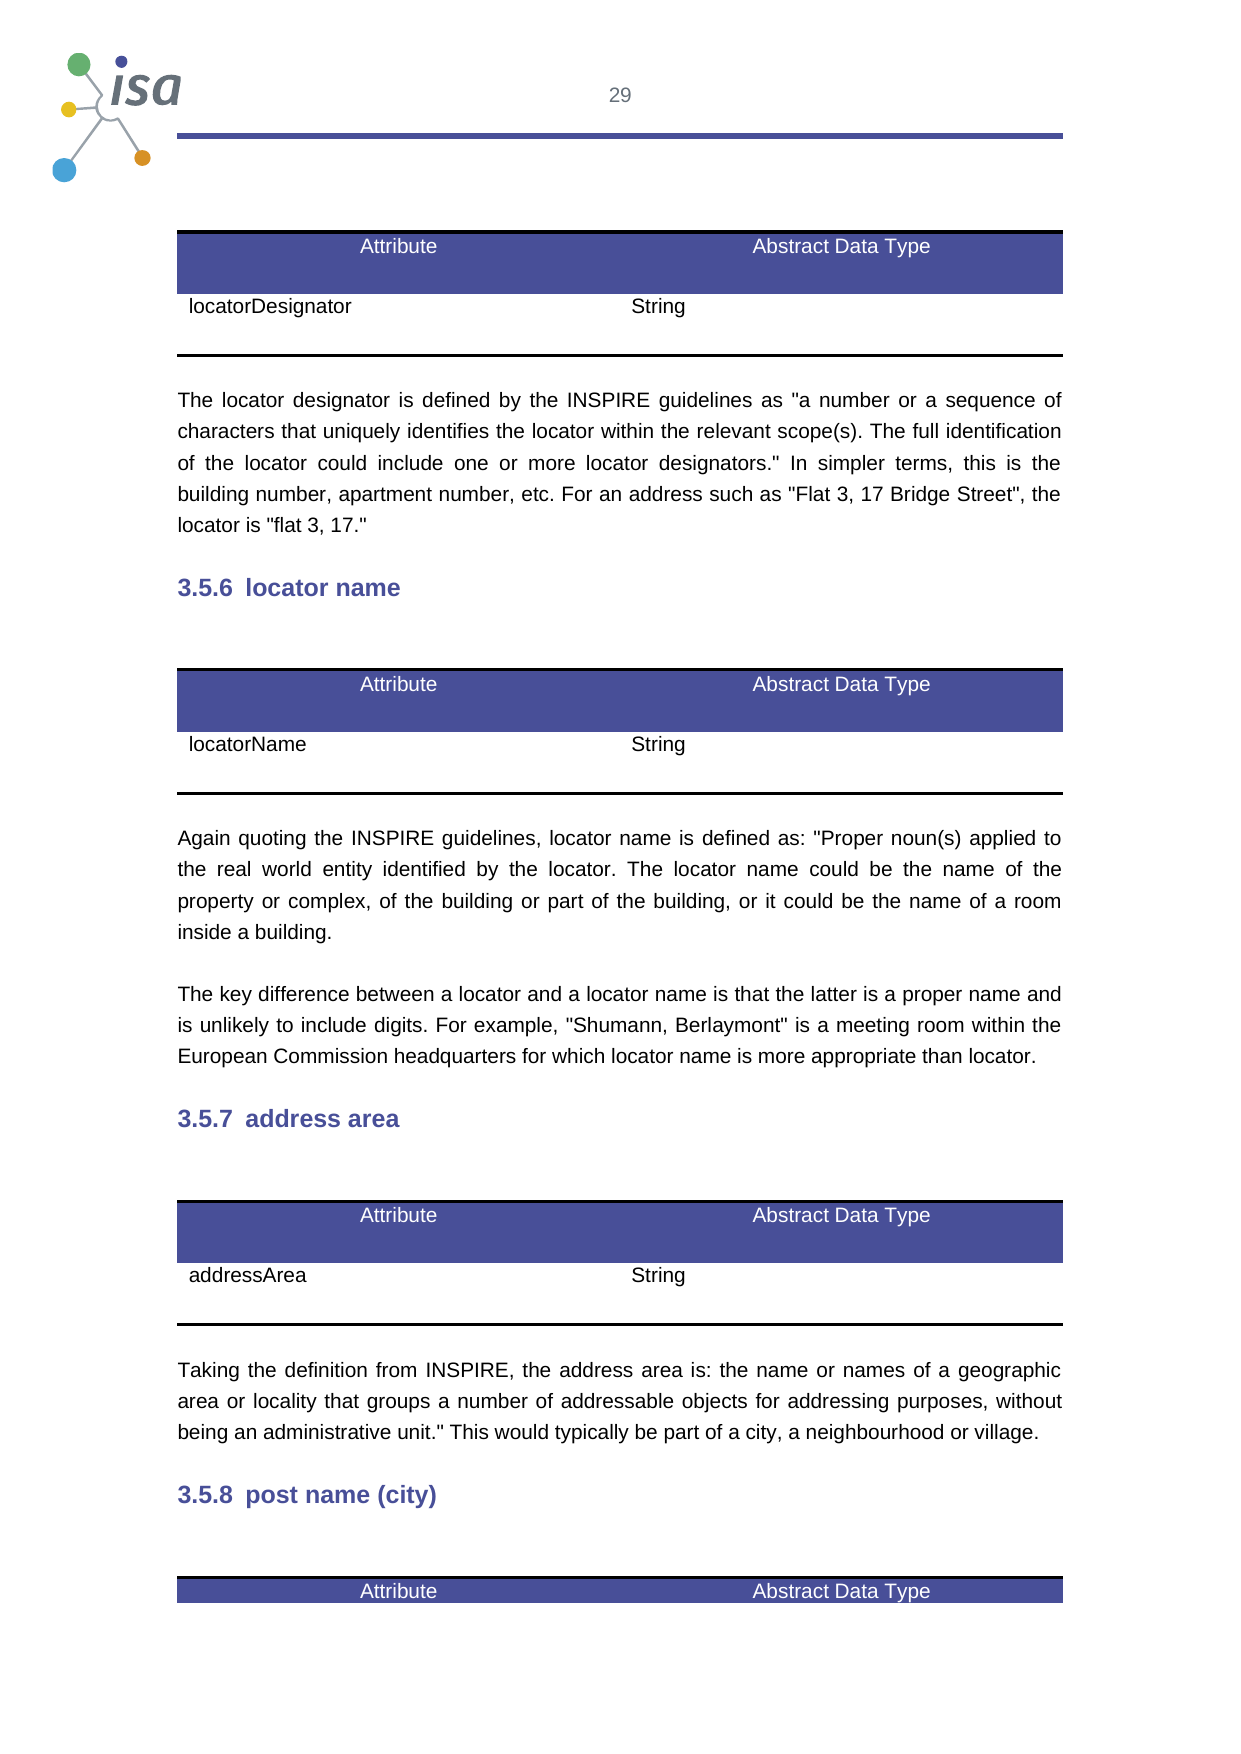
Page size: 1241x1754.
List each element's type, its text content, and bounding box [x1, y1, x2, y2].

table_header Attribute [177, 671, 620, 732]
subtitle address area [177, 1104, 1063, 1133]
table_header Abstract Data Type [620, 1203, 1063, 1263]
text The key difference between a locator and a locator name is that the latter is a proper name and is unlikely to include digits. For example, "Shumann, Berlaymont" is a meeting room within the European Commission headquarters for which locator name is more appropriate than locator. [177, 982, 1063, 1068]
table_cell locatorDesignator [177, 294, 620, 354]
table_cell addressArea [177, 1263, 620, 1323]
table_cell String [620, 294, 1063, 354]
subtitle locator name [177, 573, 1063, 602]
table_header Attribute [177, 1203, 620, 1263]
table_header Attribute [177, 234, 620, 294]
table_header Abstract Data Type [620, 671, 1063, 732]
table_header Abstract Data Type [620, 234, 1063, 294]
text Taking the definition from INSPIRE, the address area is: the name or names of a geographic area or locality that groups a number of addressable objects for addressing purposes, without being an administrative unit." This would typically be part of a city, a neighbourhood or village. [177, 1358, 1063, 1444]
table_header Attribute [177, 1579, 620, 1603]
table_header Abstract Data Type [620, 1579, 1063, 1603]
table_cell locatorName [177, 732, 620, 792]
text Again quoting the INSPIRE guidelines, locator name is defined as: "Proper noun(s) applied to the real world entity identified by the locator. The locator name could be the name of the property or complex, of the building or part of the building, or it could be the name of a room inside a building. [177, 826, 1063, 943]
subtitle post name (city) [177, 1480, 1063, 1509]
table_cell String [620, 732, 1063, 792]
text The locator designator is defined by the INSPIRE guidelines as "a number or a sequence of characters that uniquely identifies the locator within the relevant scope(s). The full identification of the locator could include one or more locator designators." In simpler terms, this is the building number, apartment number, etc. For an address such as "Flat 3, 17 Bridge Street", the locator is "flat 3, 17." [177, 388, 1063, 537]
table_cell String [620, 1263, 1063, 1323]
